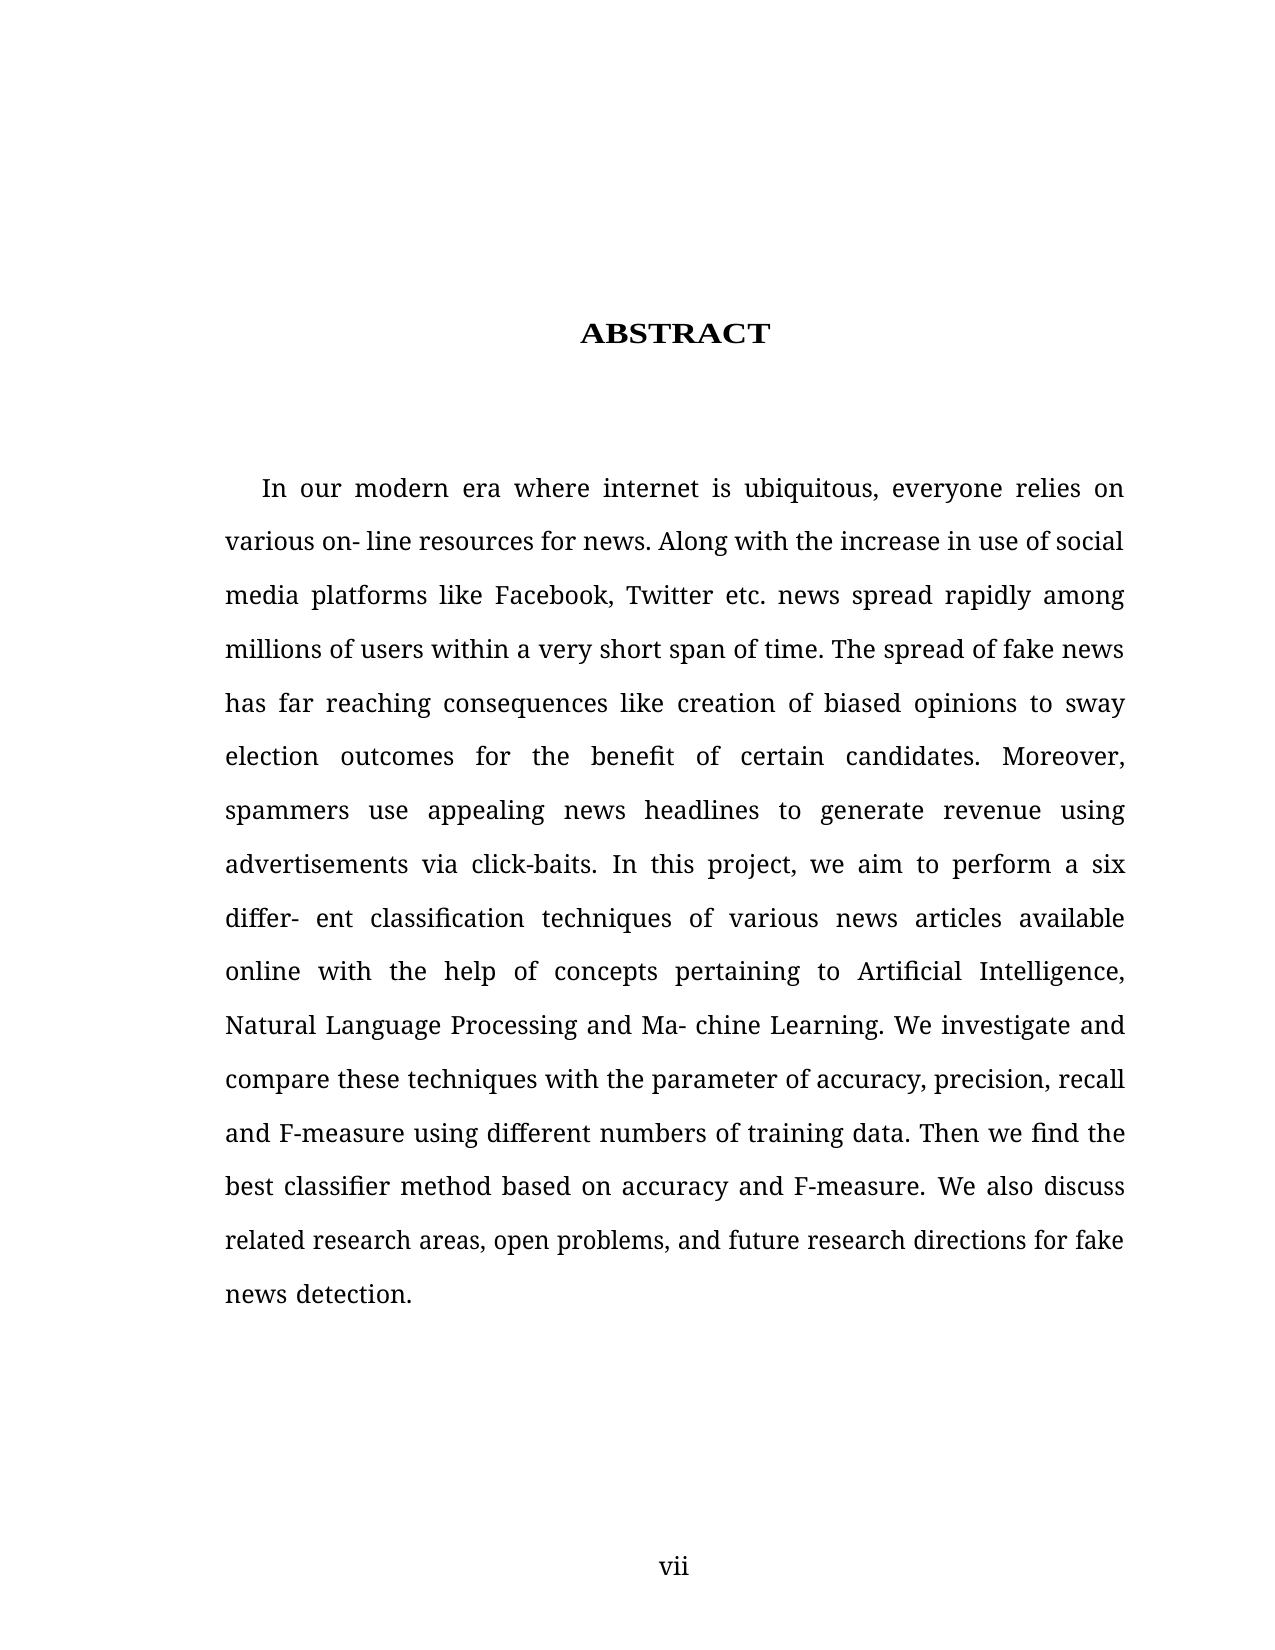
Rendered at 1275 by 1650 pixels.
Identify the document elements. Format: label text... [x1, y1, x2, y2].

subtitle ABSTRACT [366, 316, 984, 349]
text In our modern era where internet is ubiquitous, everyone relies on various on- line resources for news. Along with the increase in use of social media platforms like Facebook, Twitter etc. news spread rapidly among millions of users within a very short span of time. The spread of fake news has far reaching consequences like creation of biased opinions to sway election outcomes for the benefit of certain candidates. Moreover, spammers use appealing news headlines to generate revenue using advertisements via click-baits. In this project, we aim to perform a six differ- ent classification techniques of various news articles available online with the help of concepts pertaining to Artificial Intelligence, Natural Language Processing and Ma- chine Learning. We investigate and compare these techniques with the parameter of accuracy, precision, recall and F-measure using different numbers of training data. Then we find the best classifier method based on accuracy and F-measure. We also discuss related research areas, open problems, and future research directions for fake news detection. [225, 470, 1125, 1311]
